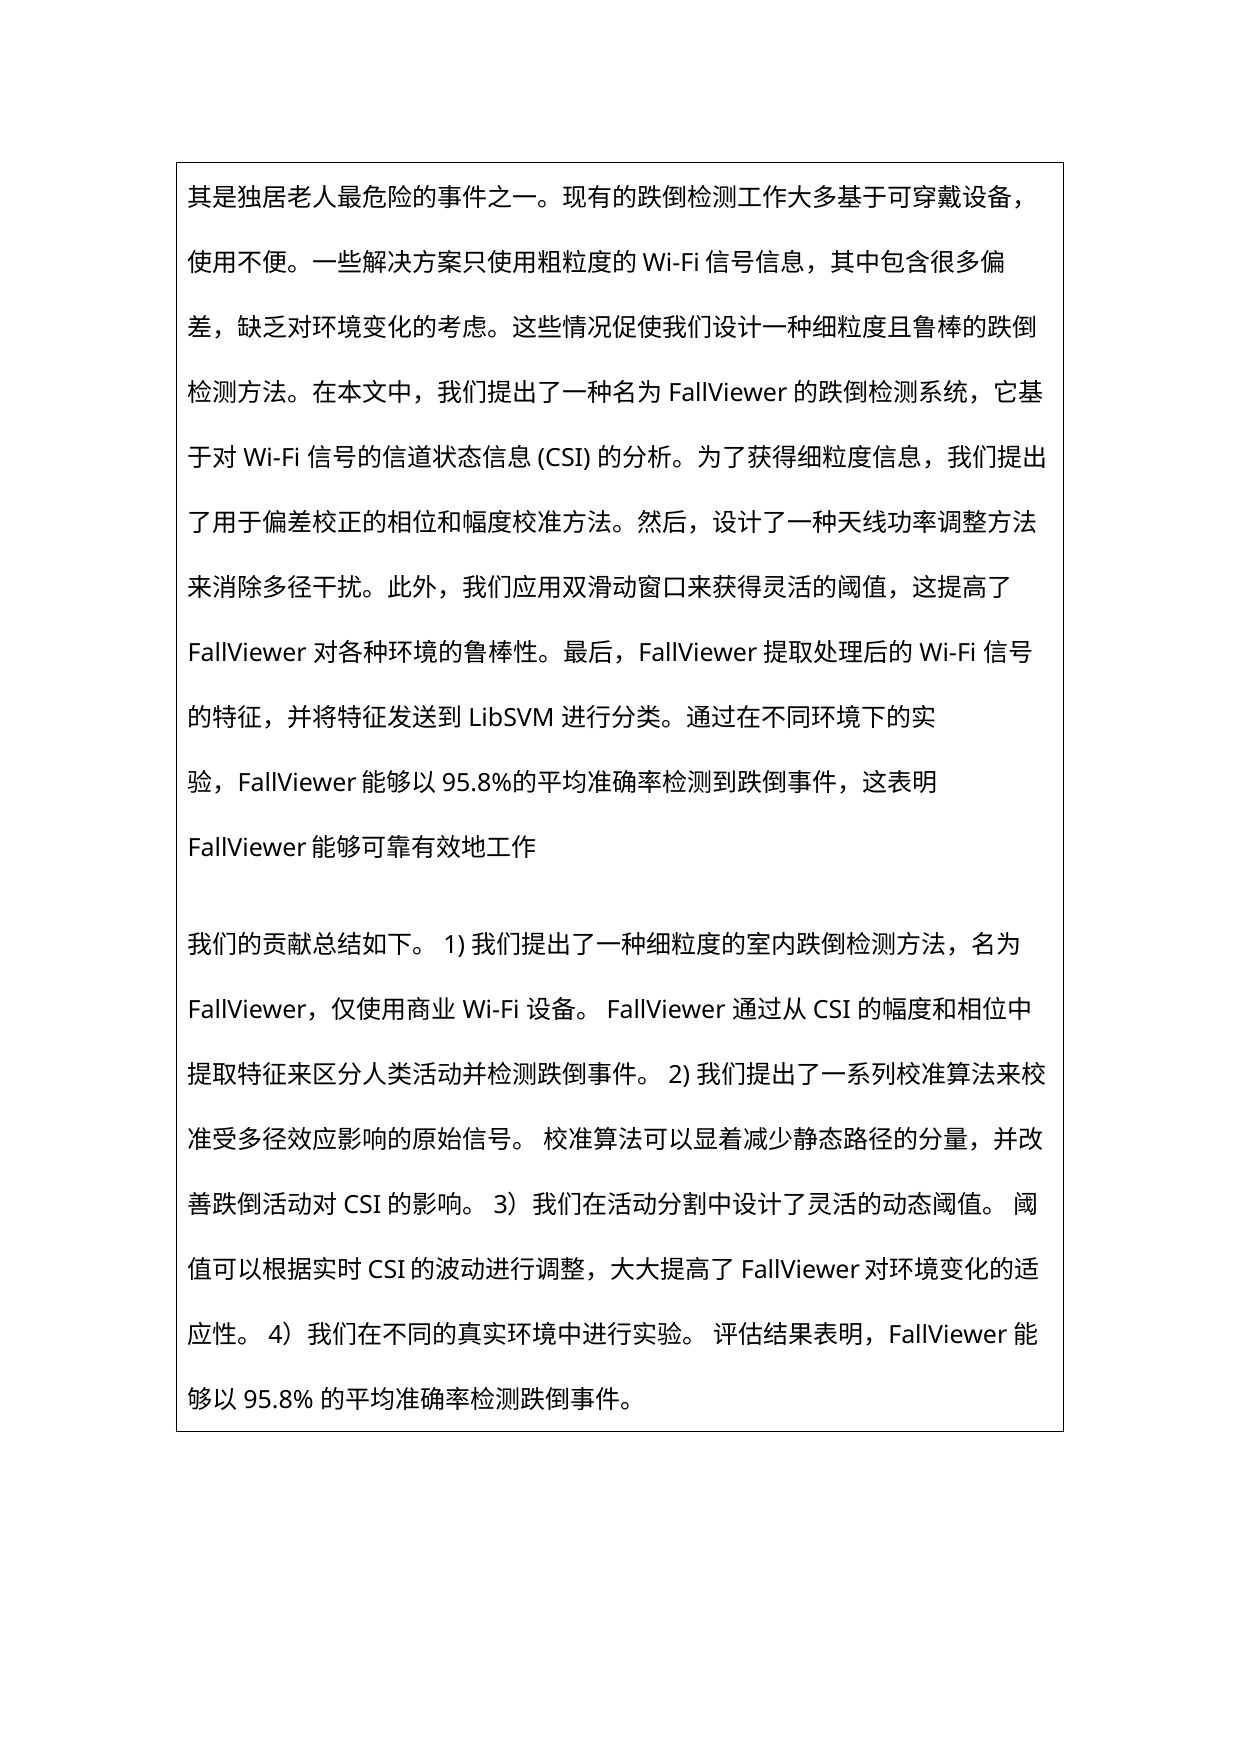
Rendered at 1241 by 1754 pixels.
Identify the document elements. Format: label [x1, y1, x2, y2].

table_cell [177, 163, 1063, 1431]
